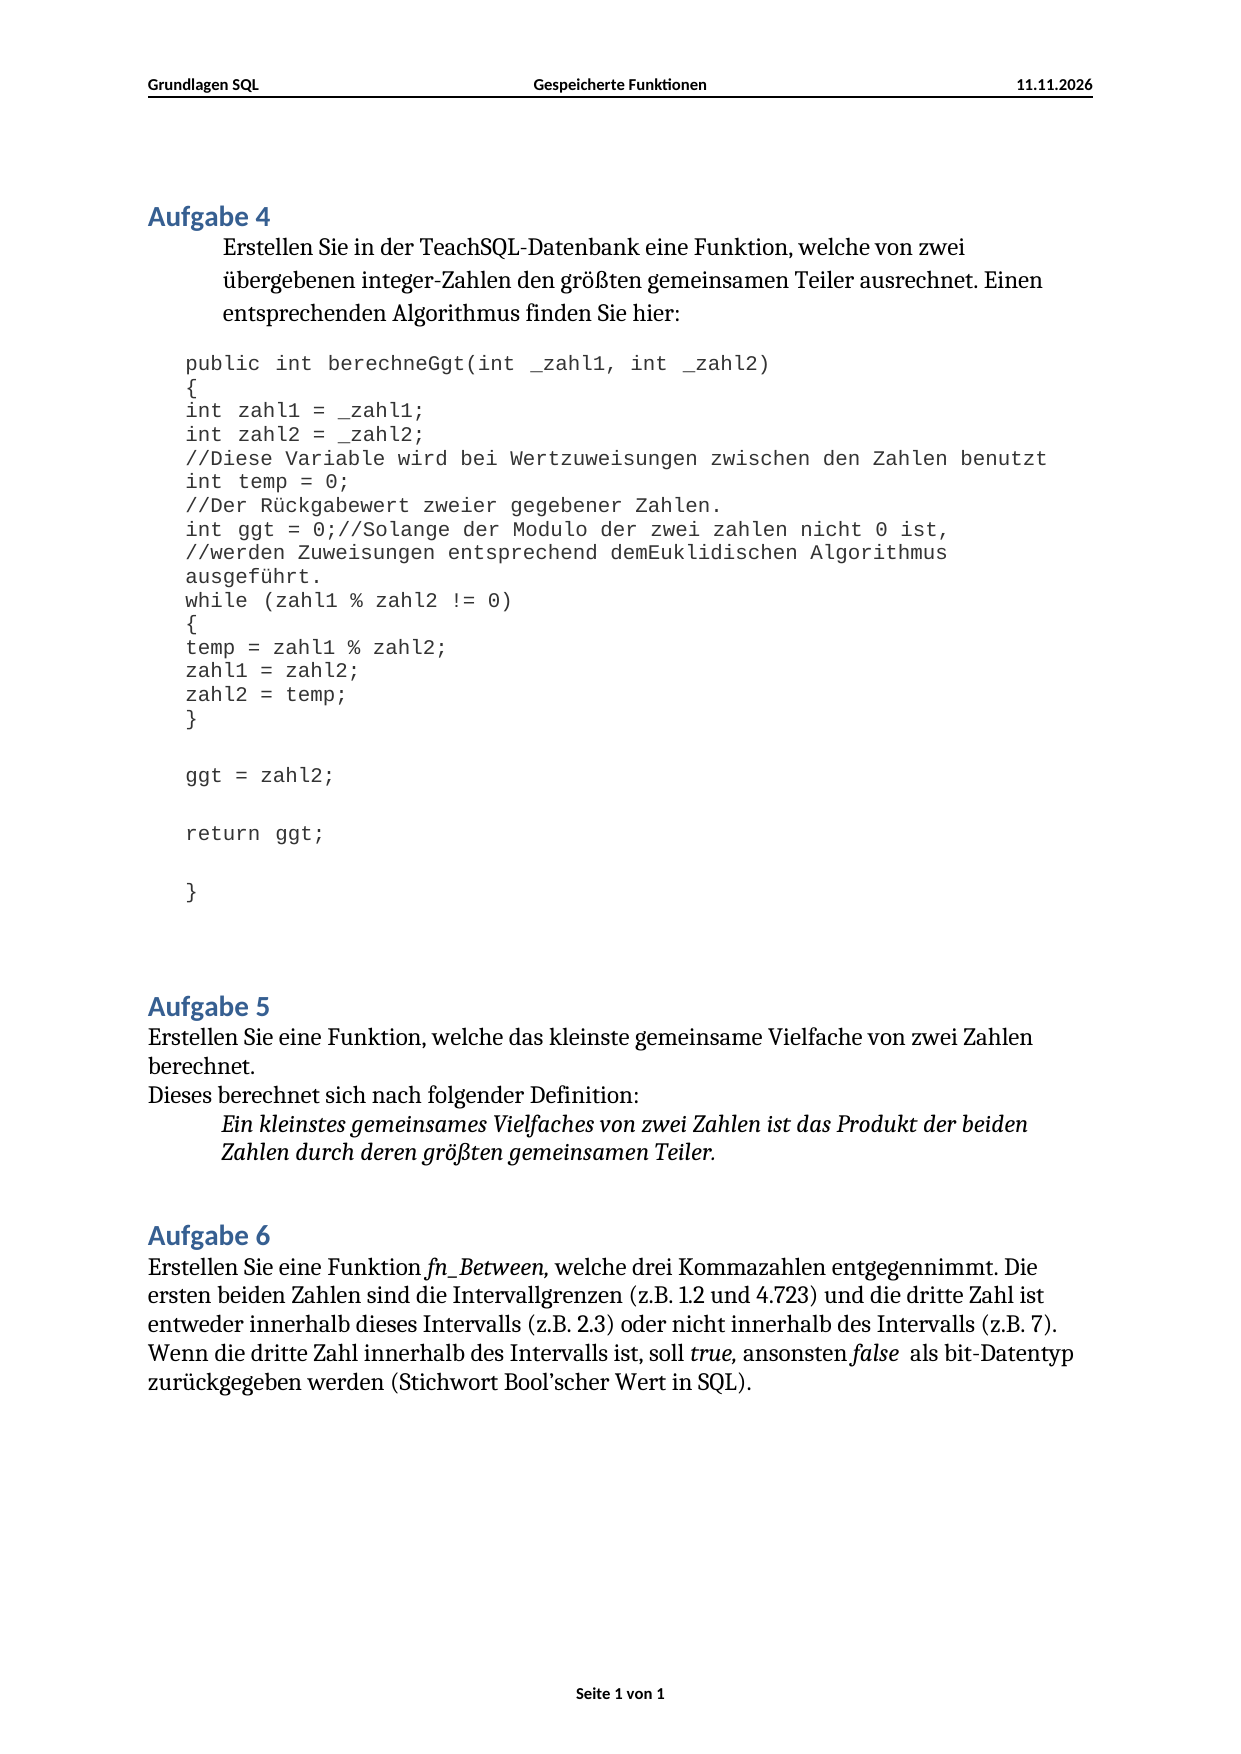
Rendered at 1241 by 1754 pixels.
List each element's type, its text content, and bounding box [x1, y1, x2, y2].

text { [185, 613, 1093, 637]
text int ggt = 0;//Solange der Modulo der zwei zahlen nicht 0 ist, [185, 519, 1093, 542]
text } [185, 881, 1093, 904]
text Ein kleinstes gemeinsames Vielfaches von zwei Zahlen ist das Produkt der beiden Zahlen durch deren größten gemeinsamen Teiler. [221, 1109, 1093, 1167]
text } [185, 708, 1093, 731]
text int zahl2 = _zahl2; [185, 424, 1093, 448]
text Erstellen Sie eine Funktion, welche das kleinste gemeinsame Vielfache von zwei Zahlen berechnet. [148, 1023, 1093, 1081]
text zahl2 = temp; [185, 684, 1093, 708]
list Erstellen Sie in der TeachSQL-Datenbank eine Funktion, welche von zwei übergebenen integer-Zahlen den größten gemeinsamen Teiler ausrechnet. Einen entsprechenden Algorithmus finden Sie hier: [223, 233, 1093, 328]
text while (zahl1 % zahl2 != 0) [185, 589, 1093, 613]
text int temp = 0; [185, 471, 1093, 495]
text { [185, 377, 1093, 400]
text temp = zahl1 % zahl2; [185, 637, 1093, 661]
subtitle Aufgabe 6 [148, 1217, 1093, 1253]
text //werden Zuweisungen entsprechend demEuklidischen Algorithmus ausgeführt. [185, 542, 1093, 589]
text zahl1 = zahl2; [185, 661, 1093, 684]
text return ggt; [185, 823, 1093, 847]
subtitle Aufgabe 5 [148, 988, 1093, 1023]
text //Der Rückgabewert zweier gegebener Zahlen. [185, 495, 1093, 519]
text Dieses berechnet sich nach folgender Definition: [148, 1081, 1093, 1109]
text //Diese Variable wird bei Wertzuweisungen zwischen den Zahlen benutzt [185, 448, 1093, 471]
text public int berechneGgt(int _zahl1, int _zahl2) [185, 353, 1093, 377]
subtitle Aufgabe 4 [148, 198, 1093, 233]
text Erstellen Sie eine Funktion fn_Between, welche drei Kommazahlen entgegennimmt. Die ersten beiden Zahlen sind die Intervallgrenzen (z.B. 1.2 und 4.723) und die dritte Zahl ist entweder innerhalb dieses Intervalls (z.B. 2.3) oder nicht innerhalb des Intervalls (z.B. 7). Wenn die dritte Zahl innerhalb des Intervalls ist, soll true, ansonsten false als bit-Datentyp zurückgegeben werden (Stichwort Bool’scher Wert in SQL). [148, 1253, 1093, 1396]
text ggt = zahl2; [185, 766, 1093, 789]
text int zahl1 = _zahl1; [185, 400, 1093, 424]
